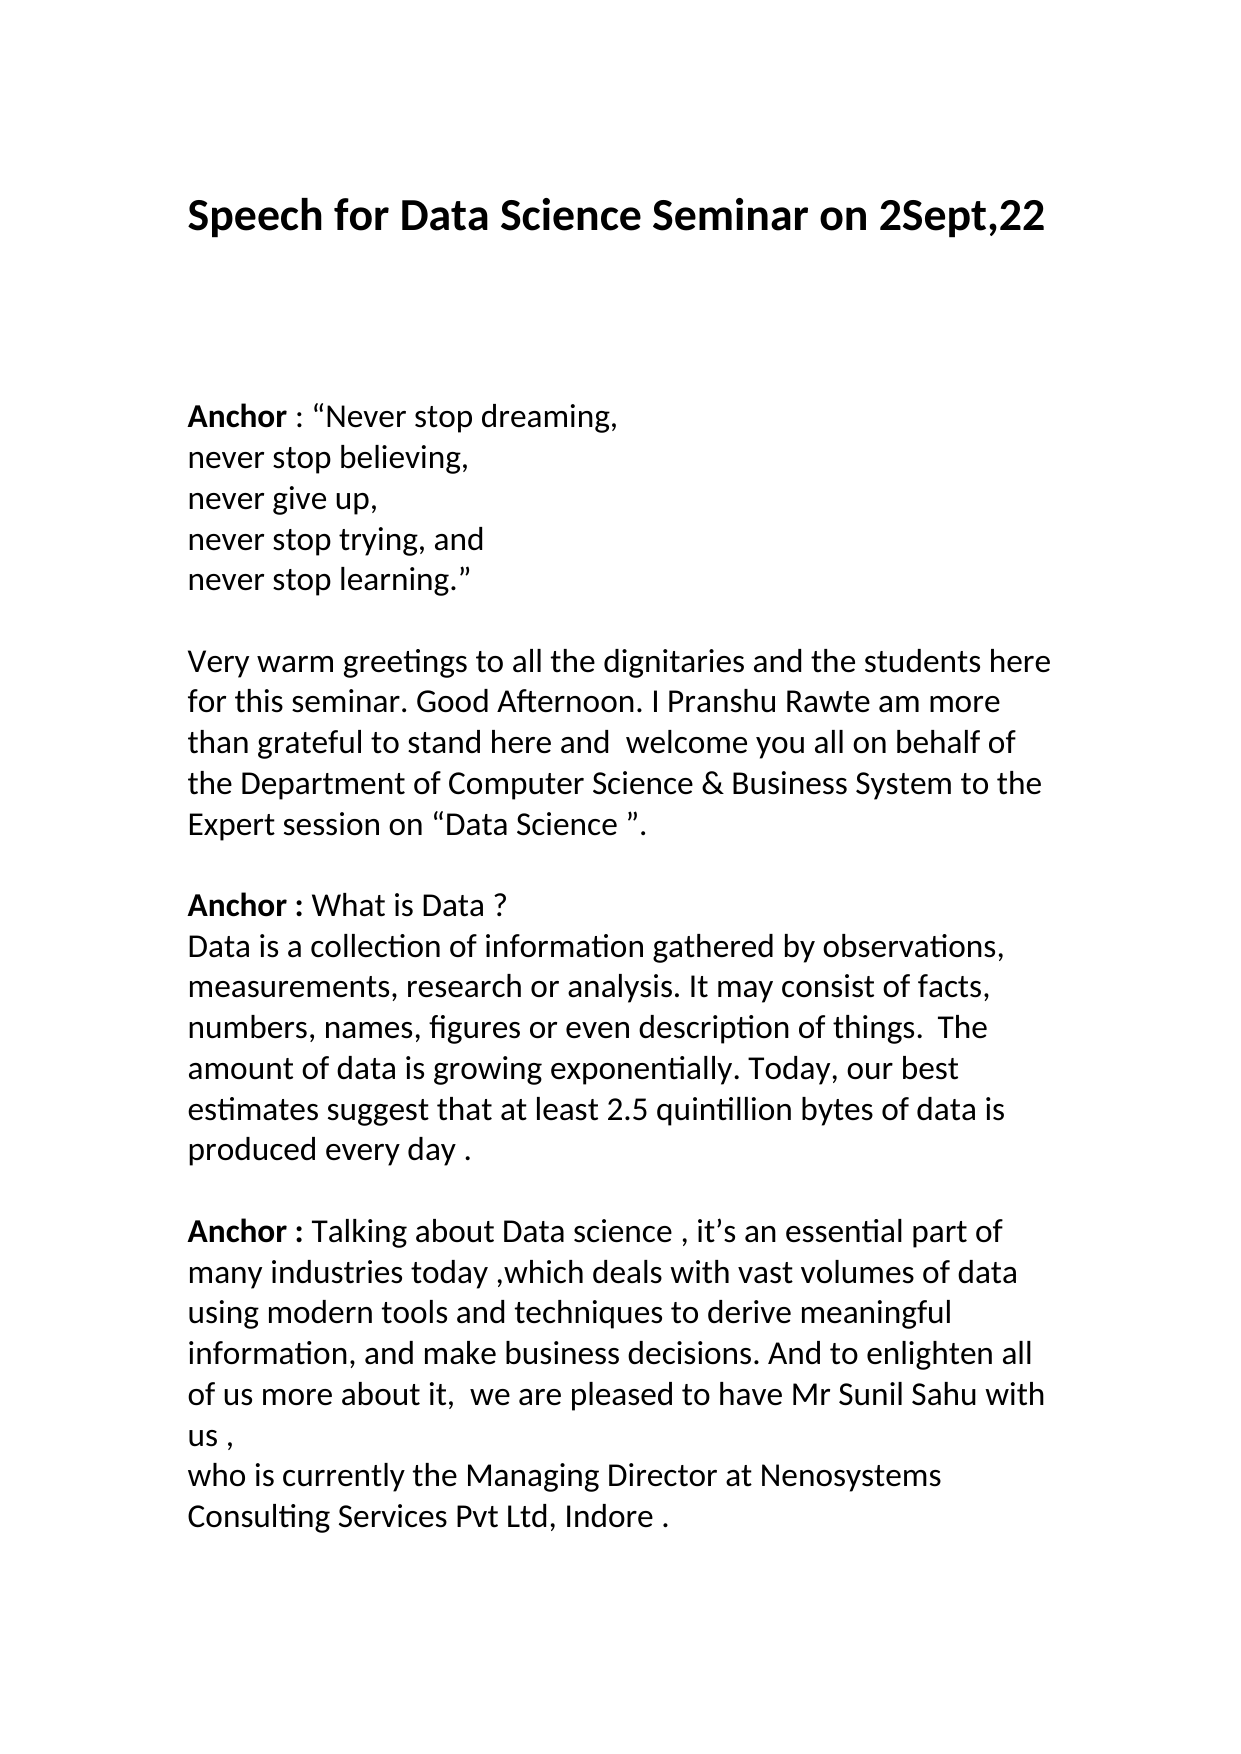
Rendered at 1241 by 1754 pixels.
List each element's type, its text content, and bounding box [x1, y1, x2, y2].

text Very warm greetings to all the dignitaries and the students here for this seminar. Good Afternoon. I Pranshu Rawte am more than grateful to stand here and welcome you all on behalf of the Department of Computer Science & Business System to the Expert session on “Data Science ”. [187, 640, 1053, 843]
text never stop trying, and [187, 517, 1053, 558]
subtitle Speech for Data Science Seminar on 2Sept,22 [187, 185, 1053, 241]
text Data is a collection of information gathered by observations, measurements, research or analysis. It may consist of facts, numbers, names, figures or even description of things. The amount of data is growing exponentially. Today, our best estimates suggest that at least 2.5 quintillion bytes of data is produced every day . [187, 925, 1053, 1169]
text never stop learning.” [187, 558, 1053, 599]
text never stop believing, [187, 436, 1053, 477]
text Anchor : “Never stop dreaming, [187, 395, 1053, 436]
text Anchor : What is Data ? [187, 884, 1053, 925]
text Anchor : Talking about Data science , it’s an essential part of many industries today ,which deals with vast volumes of data using modern tools and techniques to derive meaningful information, and make business decisions. And to enlighten all of us more about it, we are pleased to have Mr Sunil Sahu with us , [187, 1210, 1053, 1454]
text never give up, [187, 477, 1053, 517]
text who is currently the Managing Director at Nenosystems Consulting Services Pvt Ltd, Indore . [187, 1454, 1053, 1536]
